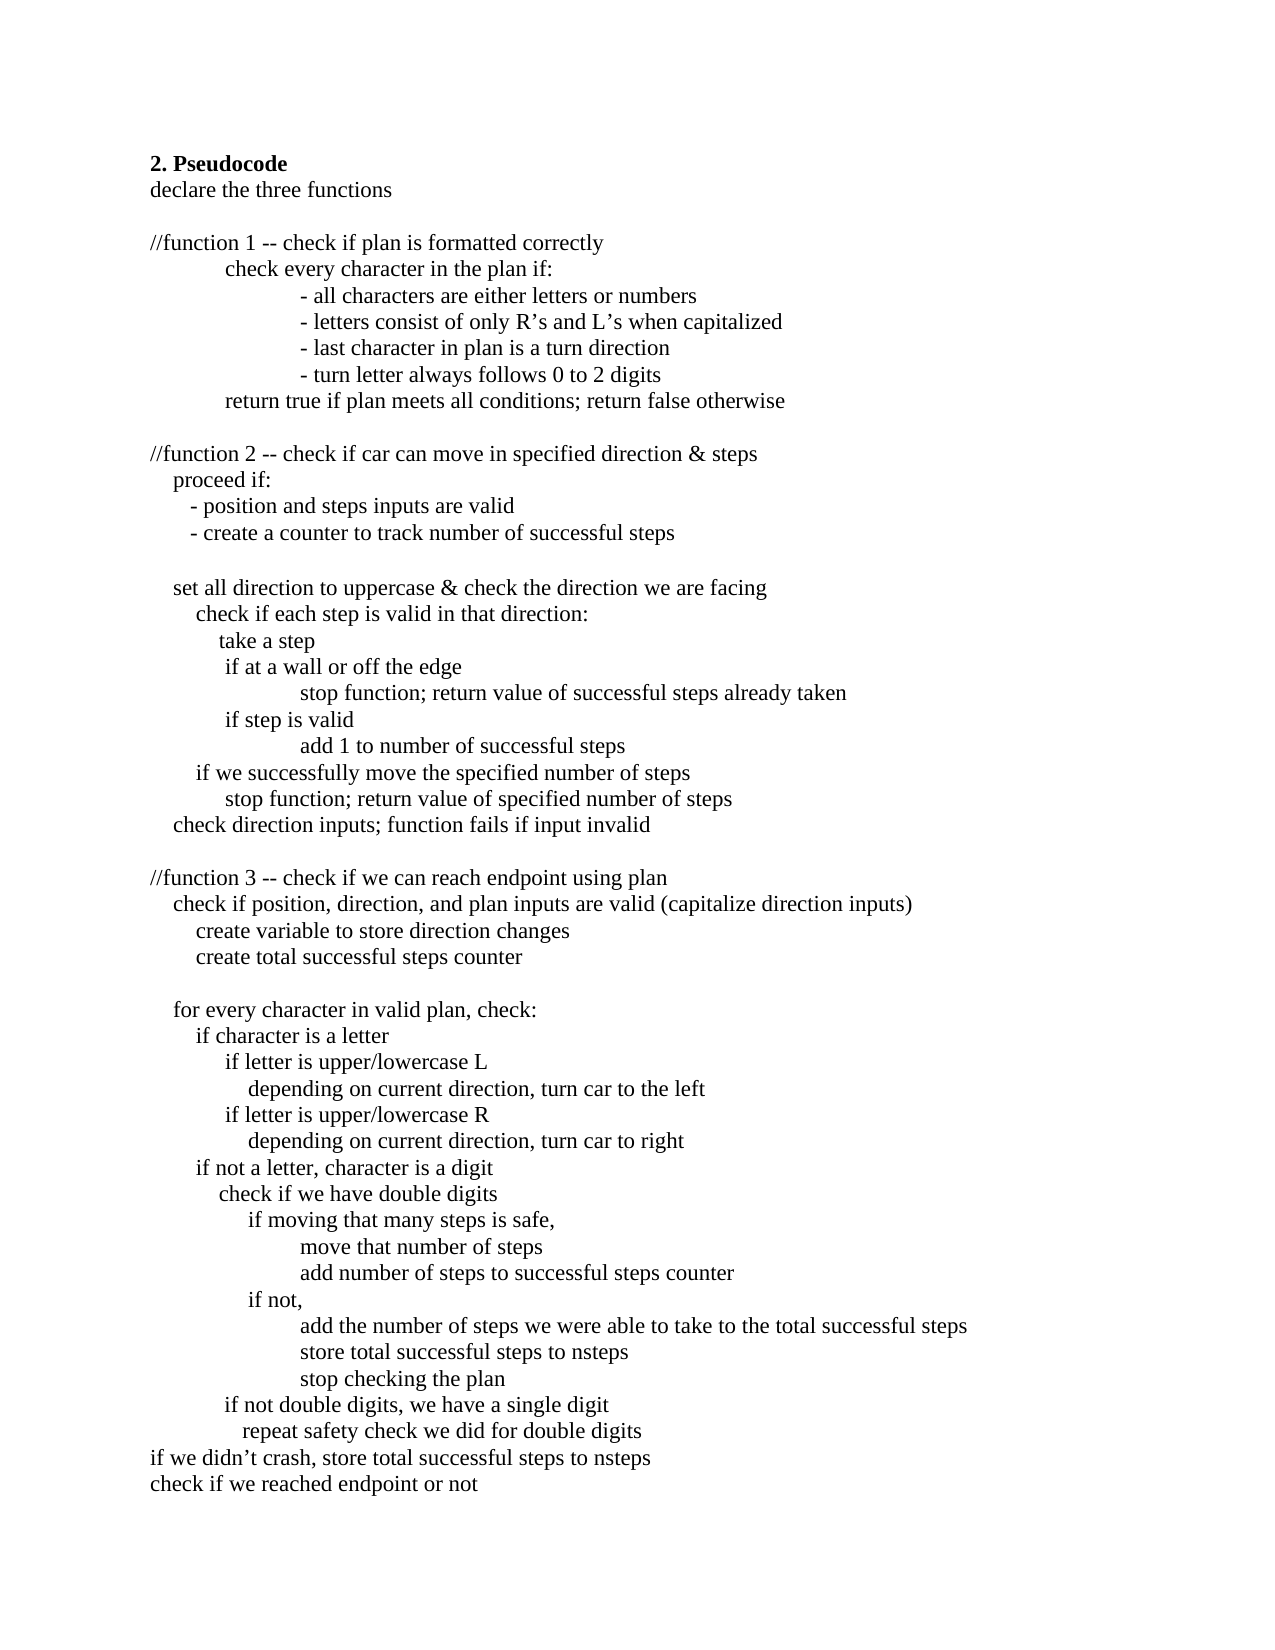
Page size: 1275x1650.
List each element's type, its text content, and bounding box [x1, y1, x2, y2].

text if step is valid [150, 706, 1125, 732]
text stop function; return value of successful steps already taken [300, 679, 1125, 706]
text store total successful steps to nsteps [150, 1338, 1125, 1365]
text if not double digits, we have a single digit [150, 1391, 1125, 1417]
text proceed if: [150, 466, 1125, 493]
text if not a letter, character is a digit [150, 1154, 1125, 1180]
text if moving that many steps is safe, [150, 1207, 1125, 1233]
text take a step [150, 627, 1125, 653]
text stop function; return value of specified number of steps [150, 785, 1125, 811]
text for every character in valid plan, check: [150, 996, 1125, 1022]
text if we didn’t crash, store total successful steps to nsteps [150, 1444, 1125, 1470]
text - turn letter always follows 0 to 2 digits [150, 361, 1125, 387]
text check if position, direction, and plan inputs are valid (capitalize direction inputs) [150, 890, 1125, 917]
text set all direction to uppercase & check the direction we are facing [150, 574, 1125, 600]
text if at a wall or off the edge [225, 653, 1125, 679]
text - all characters are either letters or numbers [150, 282, 1125, 308]
text check every character in the plan if: [150, 255, 1125, 282]
text - position and steps inputs are valid [150, 493, 1125, 519]
text //function 3 -- check if we can reach endpoint using plan [150, 864, 1125, 890]
text add 1 to number of successful steps [150, 732, 1125, 758]
text check if each step is valid in that direction: [150, 600, 1125, 627]
text create variable to store direction changes [150, 917, 1125, 943]
text if letter is upper/lowercase L [150, 1048, 1125, 1075]
text - last character in plan is a turn direction [150, 334, 1125, 361]
text move that number of steps [225, 1233, 1125, 1259]
text depending on current direction, turn car to right [150, 1127, 1125, 1154]
text return true if plan meets all conditions; return false otherwise [150, 387, 1125, 413]
text //function 1 -- check if plan is formatted correctly [150, 229, 1125, 255]
text if character is a letter [150, 1022, 1125, 1048]
text create total successful steps counter [150, 943, 1125, 969]
text add number of steps to successful steps counter [150, 1259, 1125, 1286]
text if letter is upper/lowercase R [150, 1101, 1125, 1127]
text repeat safety check we did for double digits [150, 1417, 1125, 1444]
text 2. Pseudocode [150, 150, 1125, 176]
text add the number of steps we were able to take to the total successful steps [150, 1312, 1125, 1338]
text - letters consist of only R’s and L’s when capitalized [150, 308, 1125, 334]
text //function 2 -- check if car can move in specified direction & steps [150, 440, 1125, 466]
text depending on current direction, turn car to the left [150, 1075, 1125, 1101]
text if we successfully move the specified number of steps [150, 758, 1125, 785]
text declare the three functions [150, 176, 1125, 203]
text check if we reached endpoint or not [150, 1470, 1125, 1496]
text if not, [150, 1286, 1125, 1312]
text stop checking the plan [225, 1365, 1125, 1391]
text check if we have double digits [150, 1180, 1125, 1207]
text - create a counter to track number of successful steps [150, 519, 1125, 545]
text check direction inputs; function fails if input invalid [150, 811, 1125, 838]
